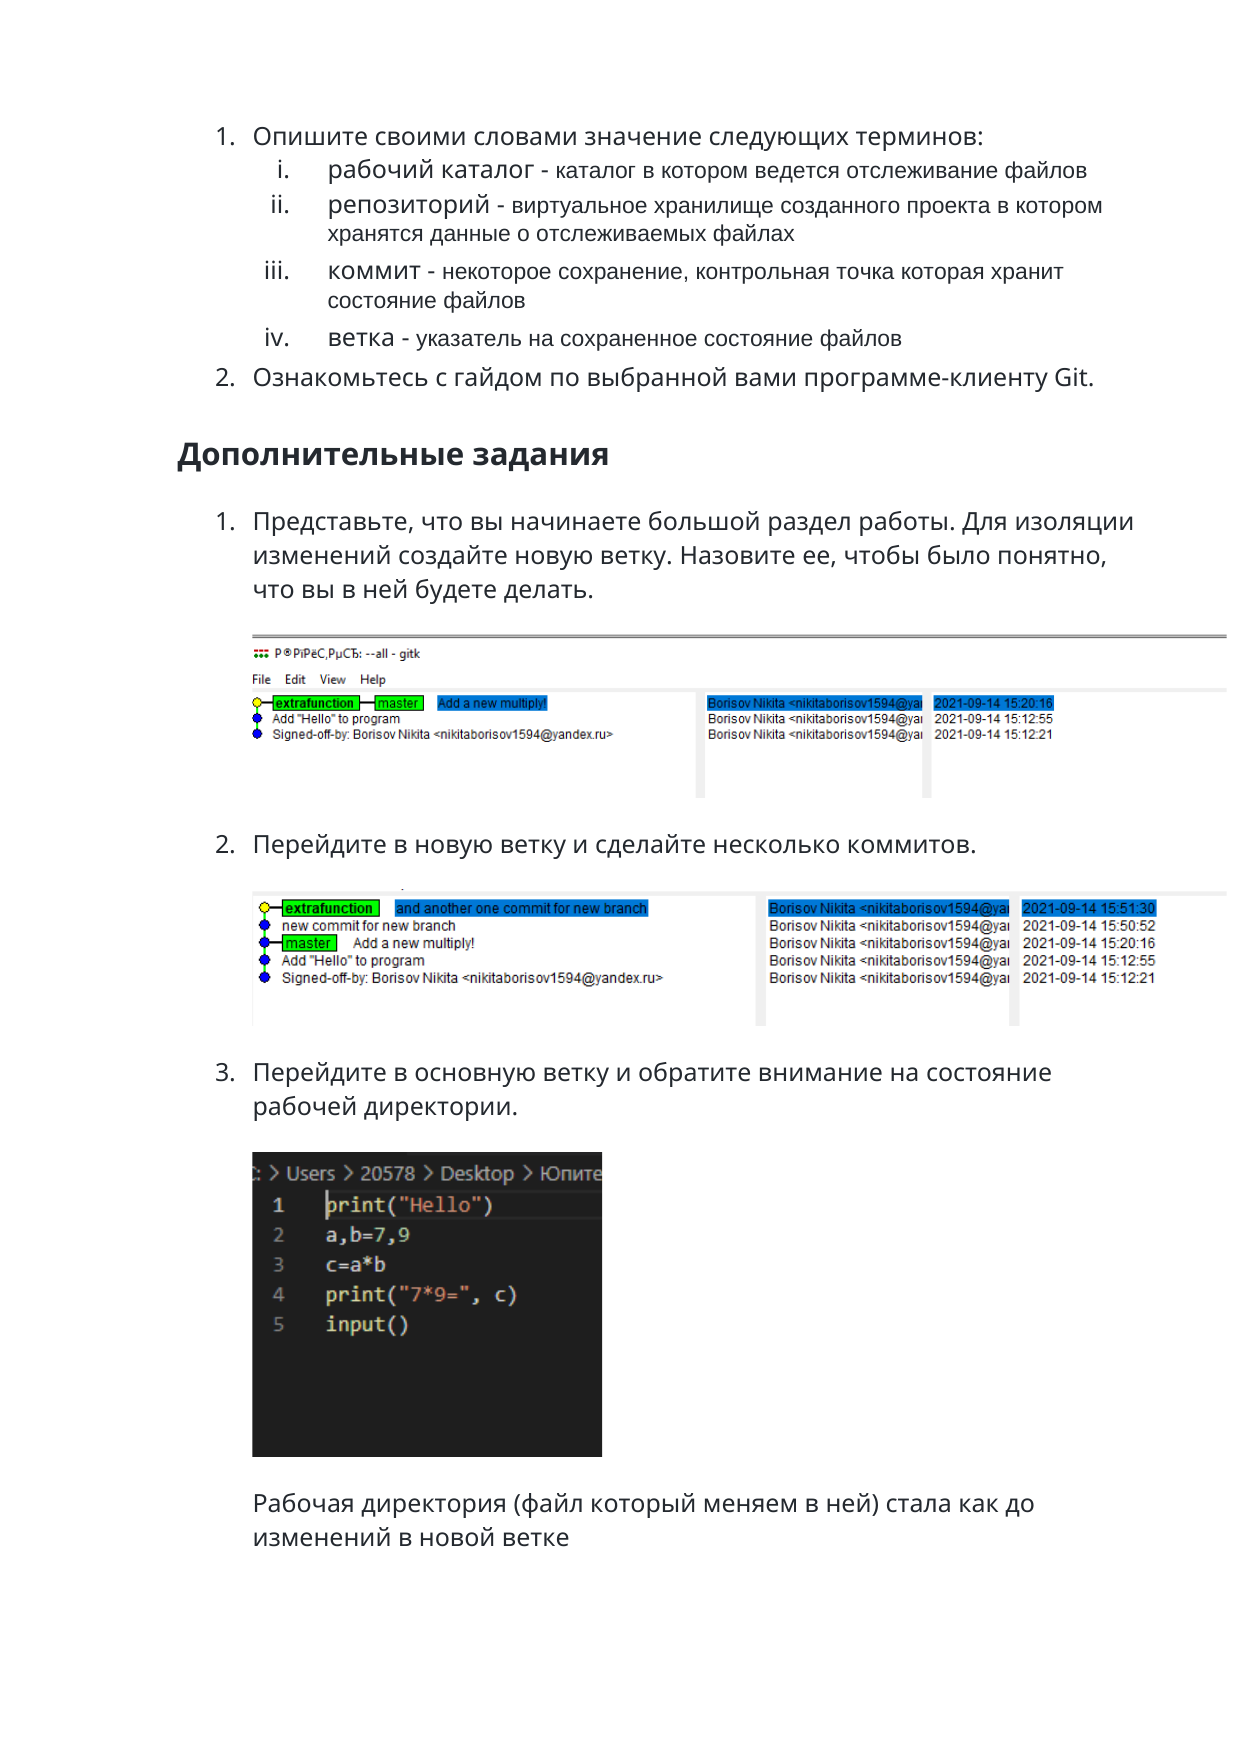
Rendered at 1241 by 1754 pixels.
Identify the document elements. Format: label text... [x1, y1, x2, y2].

list Опишите своими словами значение следующих терминов: [215, 118, 1152, 152]
list Представьте, что вы начинаете большой раздел работы. Для изоляции изменений создайте новую ветку. Назовите ее, чтобы было понятно, что вы в ней будете делать. [215, 503, 1152, 605]
list репозиторий - виртуальное хранилище созданного проекта в котором хранятся данные о отслеживаемых файлах [290, 186, 1152, 247]
picture [252, 1152, 603, 1457]
list Перейдите в новую ветку и сделайте несколько коммитов. [215, 826, 1152, 860]
list Перейдите в основную ветку и обратите внимание на состояние рабочей директории. [215, 1055, 1152, 1123]
text Рабочая директория (файл который меняем в ней) стала как до изменений в новой ветке [252, 1486, 1152, 1554]
text Дополнительные задания [177, 431, 1152, 474]
list рабочий каталог - каталог в котором ведется отслеживание файлов [290, 152, 1152, 186]
picture [252, 889, 1227, 1026]
picture [252, 634, 1227, 798]
list коммит - некоторое сохранение, контрольная точка которая хранит состояние файлов [290, 253, 1152, 313]
list Ознакомьтесь с гайдом по выбранной вами программе-клиенту Git. [215, 360, 1152, 394]
list ветка - указатель на сохраненное состояние файлов [290, 319, 1152, 354]
